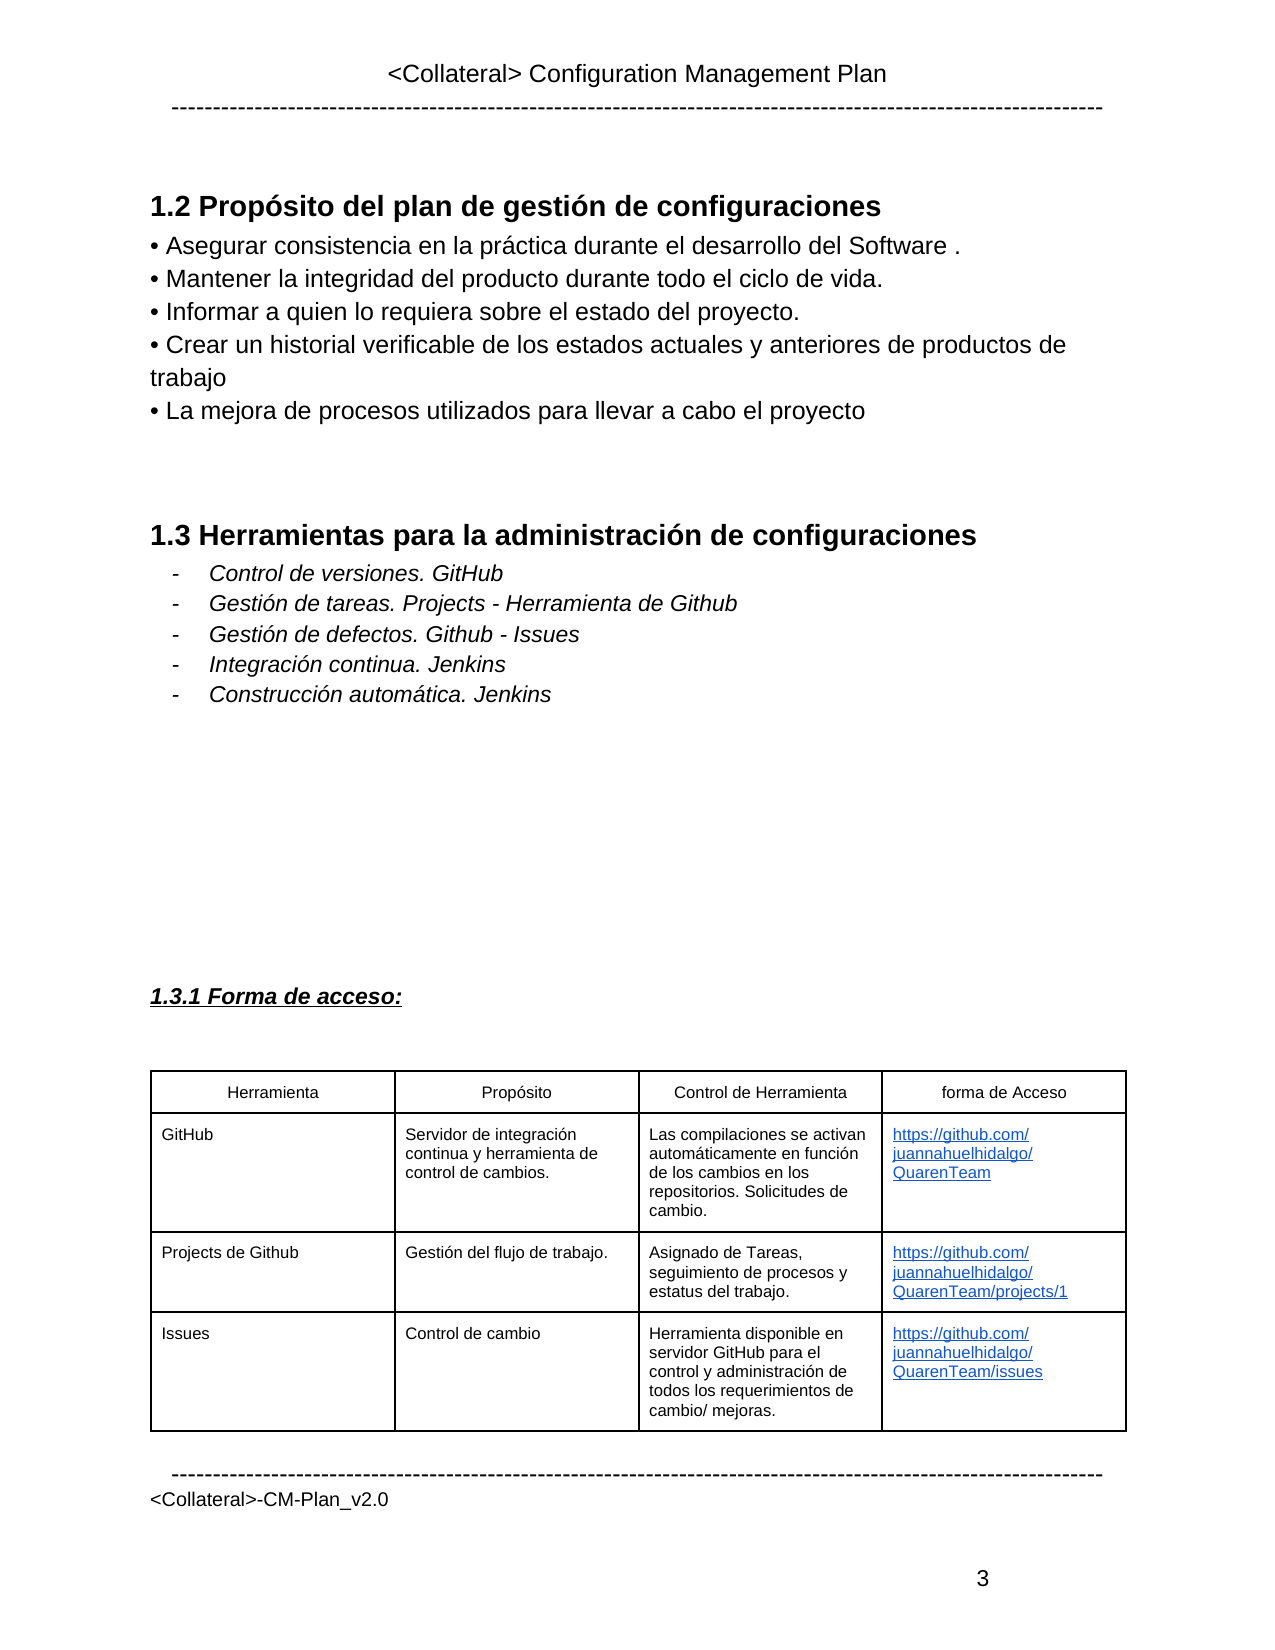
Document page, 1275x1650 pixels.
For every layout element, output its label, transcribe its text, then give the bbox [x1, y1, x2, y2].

table_cell https://github.com/juannahuelhidalgo/QuarenTeam [883, 1114, 1125, 1231]
text • Informar a quien lo requiera sobre el estado del proyecto. [150, 297, 1125, 325]
list Gestión de tareas. Projects - Herramienta de Github [171, 590, 1125, 617]
list Construcción automática. Jenkins [171, 681, 1125, 707]
table_cell Control de cambio [396, 1313, 638, 1430]
list Control de versiones. GitHub [171, 560, 1125, 587]
table_cell Las compilaciones se activan automáticamente en función de los cambios en los repositorios. Solicitudes de cambio. [640, 1114, 881, 1231]
table_header Propósito [396, 1072, 638, 1112]
table_header Herramienta [152, 1072, 394, 1112]
table_cell Issues [152, 1313, 394, 1430]
table_cell https://github.com/juannahuelhidalgo/QuarenTeam/issues [883, 1313, 1125, 1430]
table_cell Gestión del flujo de trabajo. [396, 1233, 638, 1311]
text • Asegurar consistencia en la práctica durante el desarrollo del Software . [150, 231, 1125, 259]
table_header forma de Acceso [883, 1072, 1125, 1112]
text • Crear un historial verificable de los estados actuales y anteriores de productos de trabajo [150, 330, 1125, 391]
text • Mantener la integridad del producto durante todo el ciclo de vida. [150, 264, 1125, 292]
table_header Control de Herramienta [640, 1072, 881, 1112]
table_cell GitHub [152, 1114, 394, 1231]
subtitle 1.2 Propósito del plan de gestión de configuraciones [150, 155, 1125, 222]
text 1.3.1 Forma de acceso: [150, 983, 1125, 1009]
table_cell Servidor de integración continua y herramienta de control de cambios. [396, 1114, 638, 1231]
table_cell https://github.com/juannahuelhidalgo/QuarenTeam/projects/1 [883, 1233, 1125, 1311]
table_cell Projects de Github [152, 1233, 394, 1311]
subtitle 1.3 Herramientas para la administración de configuraciones [150, 518, 1125, 552]
table_cell Asignado de Tareas, seguimiento de procesos y estatus del trabajo. [640, 1233, 881, 1311]
text • La mejora de procesos utilizados para llevar a cabo el proyecto [150, 396, 1125, 424]
list Gestión de defectos. Github - Issues [171, 621, 1125, 647]
table_cell Herramienta disponible en servidor GitHub para el control y administración de todos los requerimientos de cambio/ mejoras. [640, 1313, 881, 1430]
list Integración continua. Jenkins [171, 651, 1125, 677]
